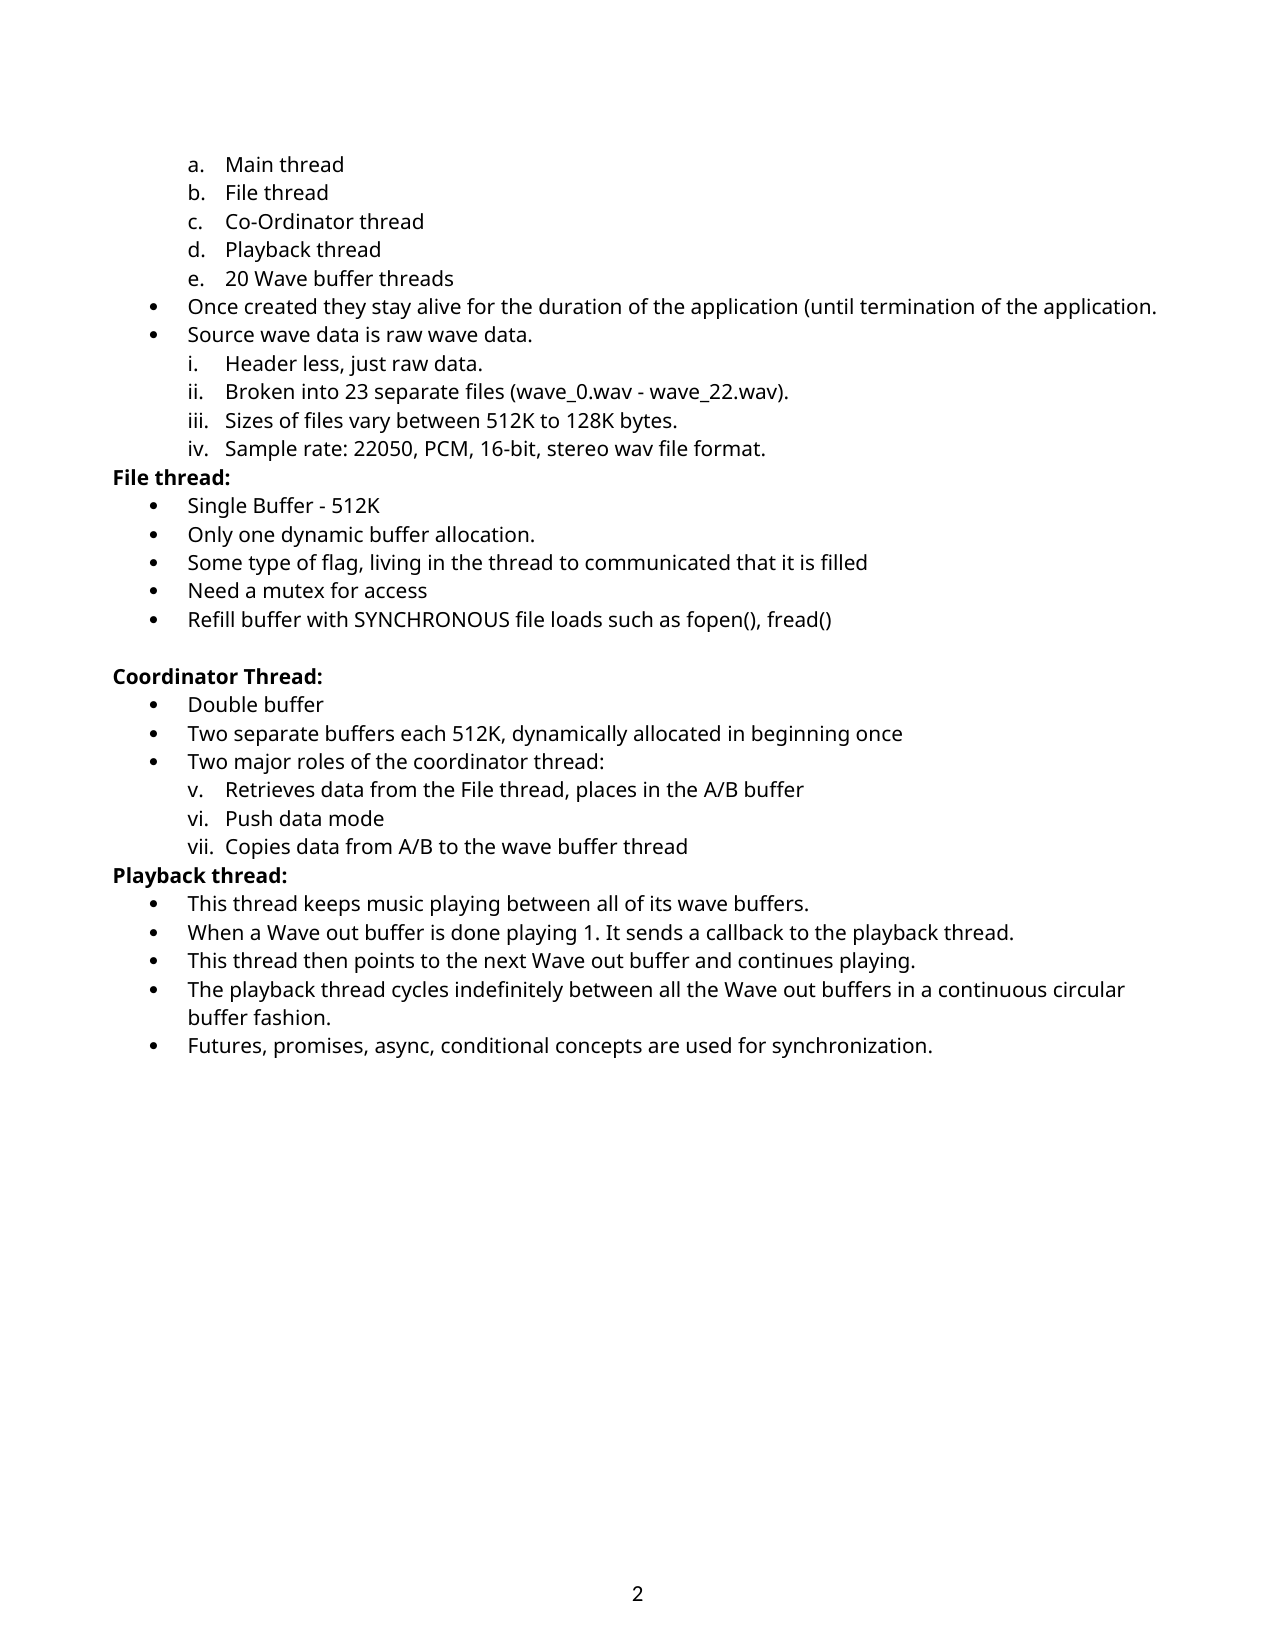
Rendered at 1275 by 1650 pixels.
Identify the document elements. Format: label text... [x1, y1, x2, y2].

list Single Buffer - 512K [150, 491, 1162, 520]
list Futures, promises, async, conditional concepts are used for synchronization. [150, 1032, 1162, 1060]
list Sizes of files vary between 512K to 128K bytes. [187, 406, 1162, 434]
text Coordinator Thread: [112, 662, 1162, 690]
list The playback thread cycles indefinitely between all the Wave out buffers in a continuous circular buffer fashion. [150, 975, 1162, 1032]
text File thread: [112, 463, 1162, 491]
list Two separate buffers each 512K, dynamically allocated in beginning once [150, 719, 1162, 747]
text Playback thread: [112, 861, 1162, 889]
list Sample rate: 22050, PCM, 16-bit, stereo wav file format. [187, 434, 1162, 463]
list Copies data from A/B to the wave buffer thread [187, 832, 1162, 861]
list Double buffer [150, 690, 1162, 719]
list Broken into 23 separate files (wave_0.wav - wave_22.wav). [187, 377, 1162, 406]
list This thread keeps music playing between all of its wave buffers. [150, 889, 1162, 918]
list File thread [187, 178, 1162, 207]
list Need a mutex for access [150, 577, 1162, 605]
list Once created they stay alive for the duration of the application (until termination of the application. [150, 292, 1162, 321]
list Playback thread [187, 235, 1162, 264]
list Header less, just raw data. [187, 349, 1162, 377]
list 20 Wave buffer threads [187, 264, 1162, 292]
list Co-Ordinator thread [187, 207, 1162, 235]
list When a Wave out buffer is done playing 1. It sends a callback to the playback thread. [150, 918, 1162, 946]
list Source wave data is raw wave data. [150, 321, 1162, 349]
list Retrieves data from the File thread, places in the A/B buffer [187, 776, 1162, 804]
list Main thread [187, 150, 1162, 178]
list This thread then points to the next Wave out buffer and continues playing. [150, 946, 1162, 975]
list Only one dynamic buffer allocation. [150, 520, 1162, 548]
list Two major roles of the coordinator thread: [150, 747, 1162, 776]
list Push data mode [187, 804, 1162, 832]
list Some type of flag, living in the thread to communicated that it is filled [150, 548, 1162, 577]
list Refill buffer with SYNCHRONOUS file loads such as fopen(), fread() [150, 605, 1162, 633]
